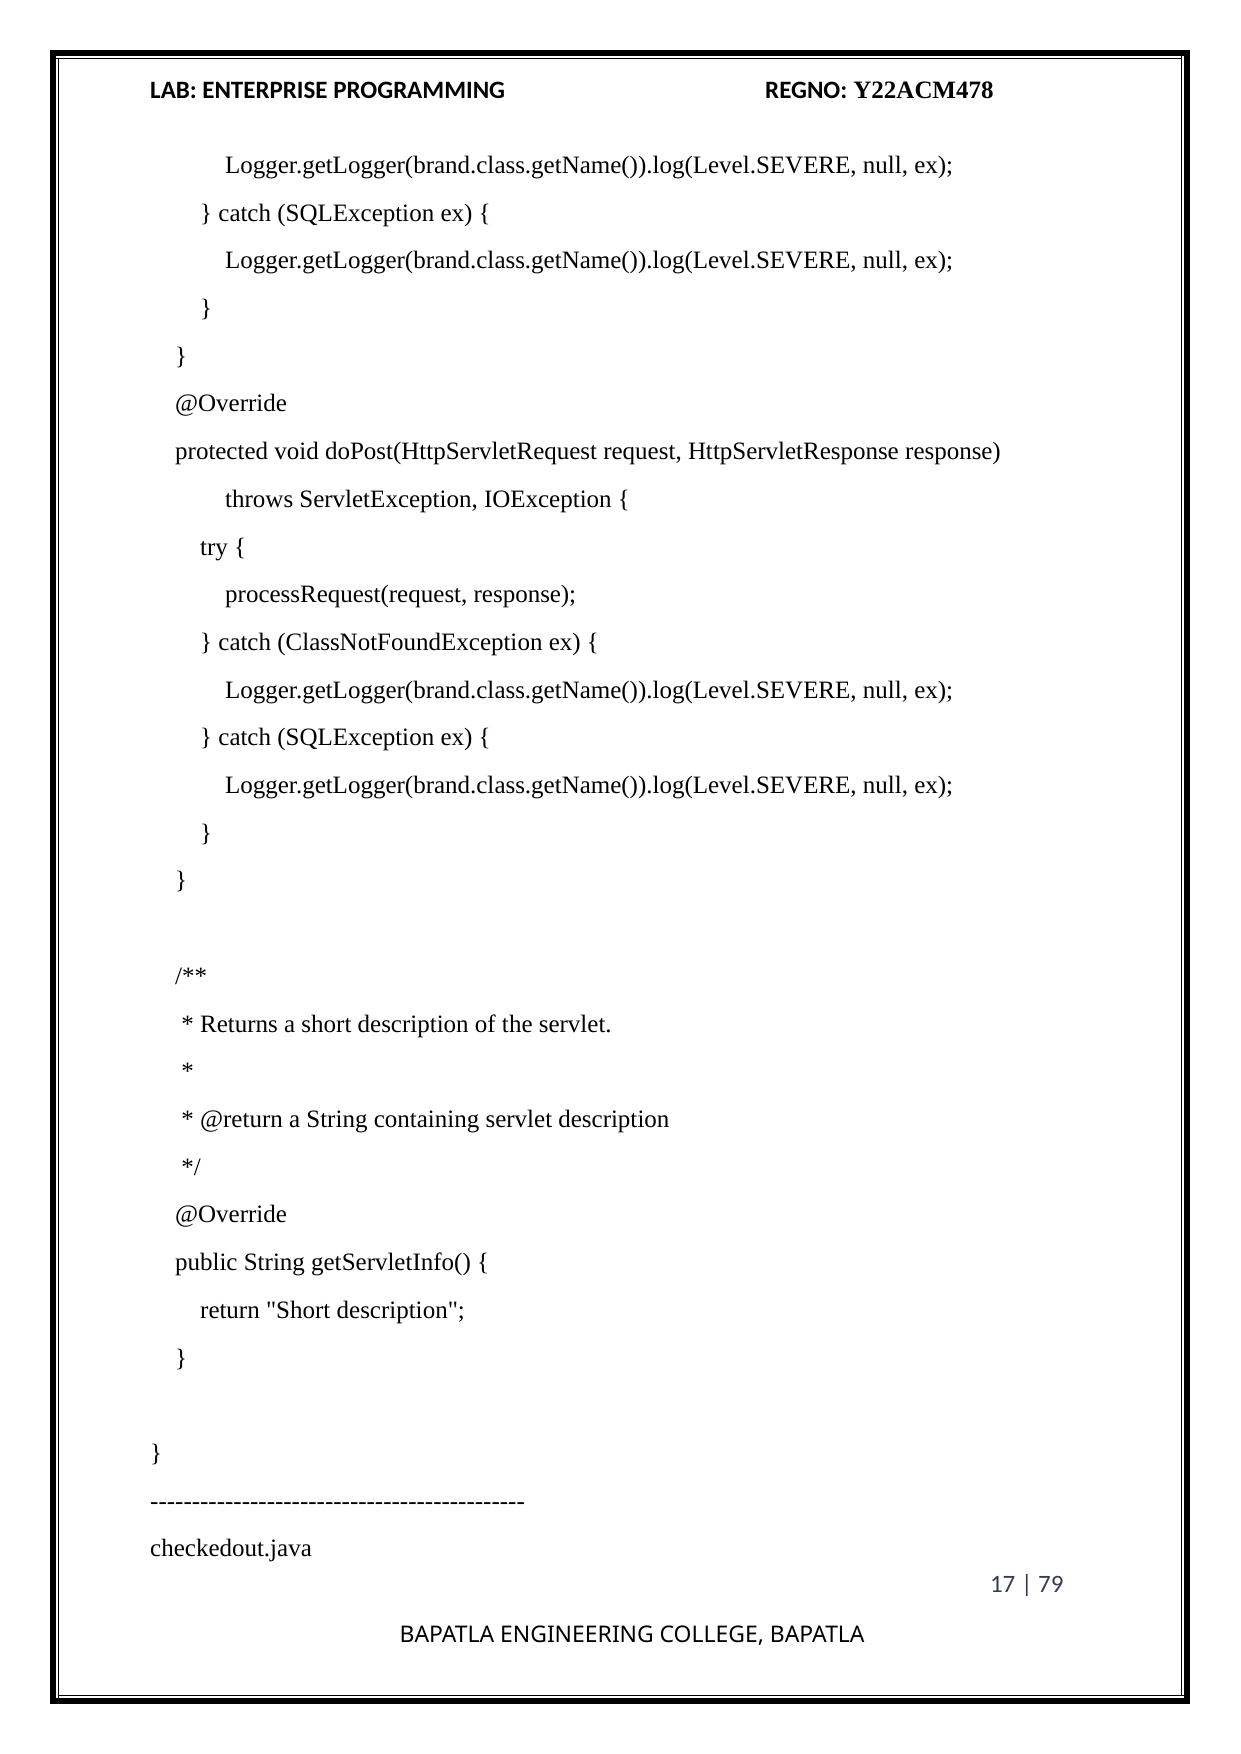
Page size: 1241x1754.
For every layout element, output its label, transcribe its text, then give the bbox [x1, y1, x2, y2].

text } [150, 293, 1090, 322]
text @Override [150, 388, 1090, 417]
text return "Short description"; [150, 1295, 1090, 1324]
text * Returns a short description of the servlet. [150, 1009, 1090, 1037]
text } [150, 818, 1090, 847]
text } [150, 1343, 1090, 1371]
text } [150, 341, 1090, 369]
text } catch (ClassNotFoundException ex) { [150, 627, 1090, 656]
text } [150, 1438, 1090, 1467]
text Logger.getLogger(brand.class.getName()).log(Level.SEVERE, null, ex); [150, 770, 1090, 799]
text --------------------------------------------- [150, 1486, 1090, 1514]
text } catch (SQLException ex) { [150, 198, 1090, 226]
text Logger.getLogger(brand.class.getName()).log(Level.SEVERE, null, ex); [150, 150, 1090, 179]
text try { [150, 532, 1090, 560]
text throws ServletException, IOException { [150, 484, 1090, 513]
text } [150, 866, 1090, 894]
text public String getServletInfo() { [150, 1247, 1090, 1276]
text @Override [150, 1199, 1090, 1228]
text */ [150, 1152, 1090, 1181]
text Logger.getLogger(brand.class.getName()).log(Level.SEVERE, null, ex); [150, 675, 1090, 703]
text } catch (SQLException ex) { [150, 722, 1090, 751]
text processRequest(request, response); [150, 579, 1090, 608]
text /** [150, 961, 1090, 990]
text Logger.getLogger(brand.class.getName()).log(Level.SEVERE, null, ex); [150, 245, 1090, 274]
text checkedout.java [150, 1533, 1090, 1562]
text protected void doPost(HttpServletRequest request, HttpServletResponse response) [150, 436, 1090, 465]
text * [150, 1056, 1090, 1085]
text * @return a String containing servlet description [150, 1104, 1090, 1133]
